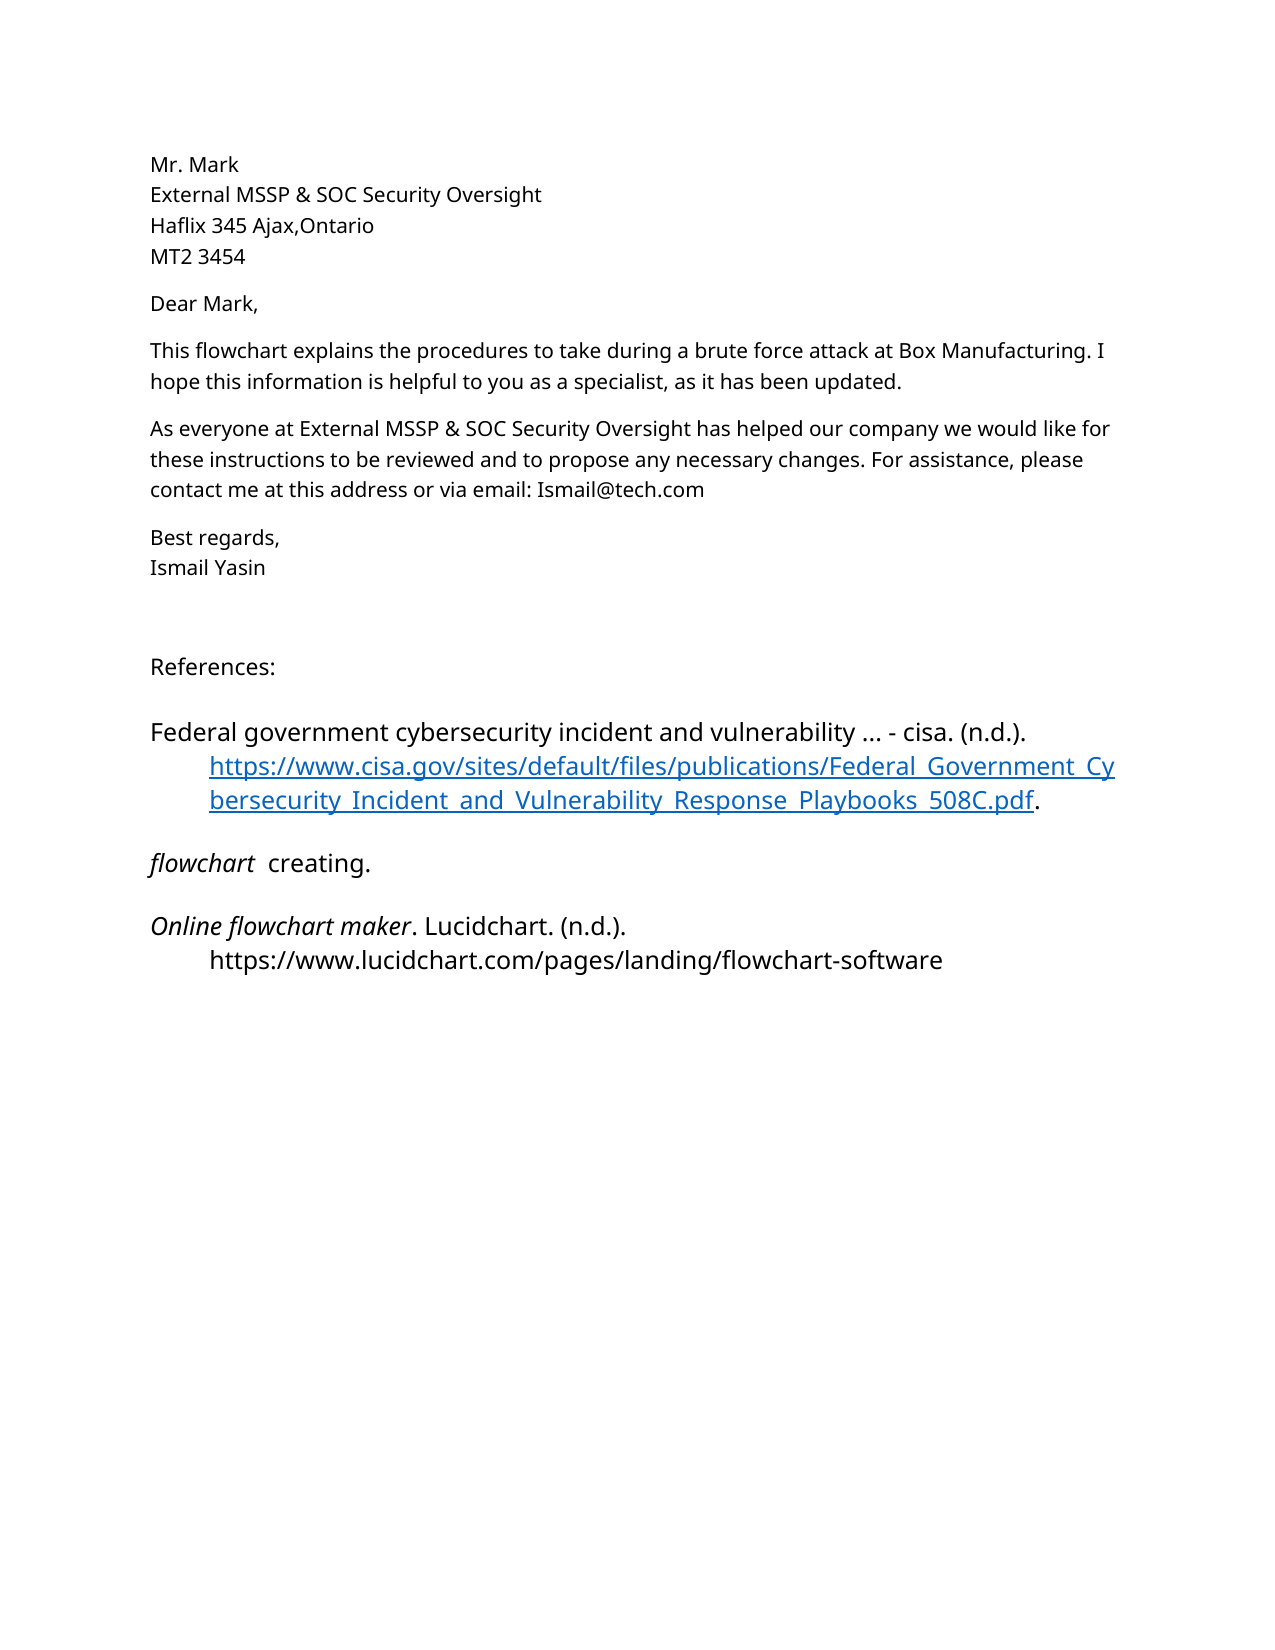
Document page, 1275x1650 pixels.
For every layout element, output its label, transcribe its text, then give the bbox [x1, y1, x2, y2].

text This flowchart explains the procedures to take during a brute force attack at Box Manufacturing. I hope this information is helpful to you as a specialist, as it has been updated. [150, 336, 1125, 396]
text Mr. Mark External MSSP & SOC Security Oversight Haflix 345 Ajax,Ontario MT2 3454 [150, 150, 1125, 270]
text Dear Mark, [150, 289, 1125, 318]
text Best regards, Ismail Yasin [150, 523, 1125, 582]
text Online flowchart maker. Lucidchart. (n.d.). https://www.lucidchart.com/pages/landing/flowchart-software [150, 909, 1125, 977]
text As everyone at External MSSP & SOC Security Oversight has helped our company we would like for these instructions to be reviewed and to propose any necessary changes. For assistance, please contact me at this address or via email: Ismail@tech.com [150, 414, 1125, 504]
text flowchart creating. [150, 846, 1125, 879]
text Federal government cybersecurity incident and vulnerability ... - cisa. (n.d.). https://www.cisa.gov/sites/default/files/publications/Federal_Government_Cybersecurity_Incident_and_Vulnerability_Response_Playbooks_508C.pdf. [150, 714, 1125, 816]
text References: [150, 651, 1125, 682]
